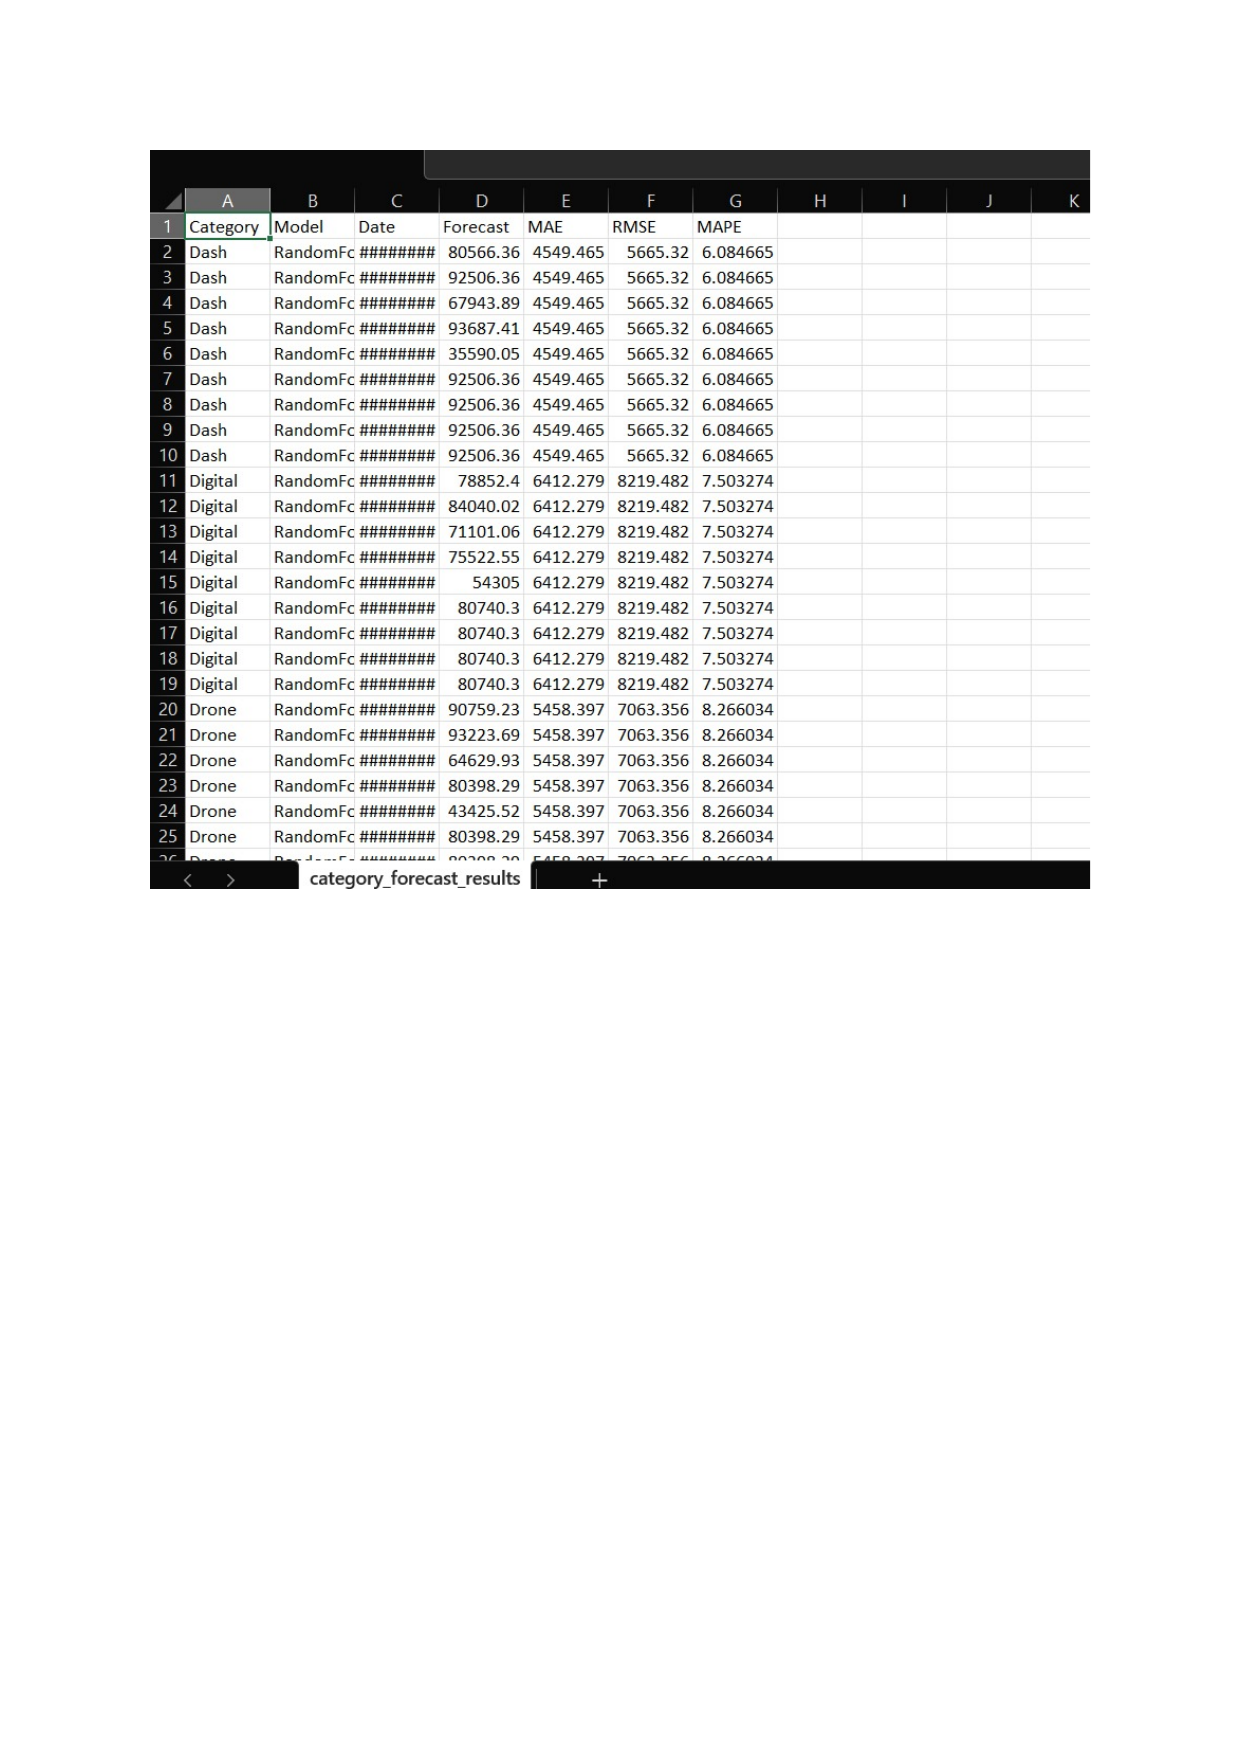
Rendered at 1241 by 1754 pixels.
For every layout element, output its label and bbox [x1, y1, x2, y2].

picture [150, 150, 1091, 889]
